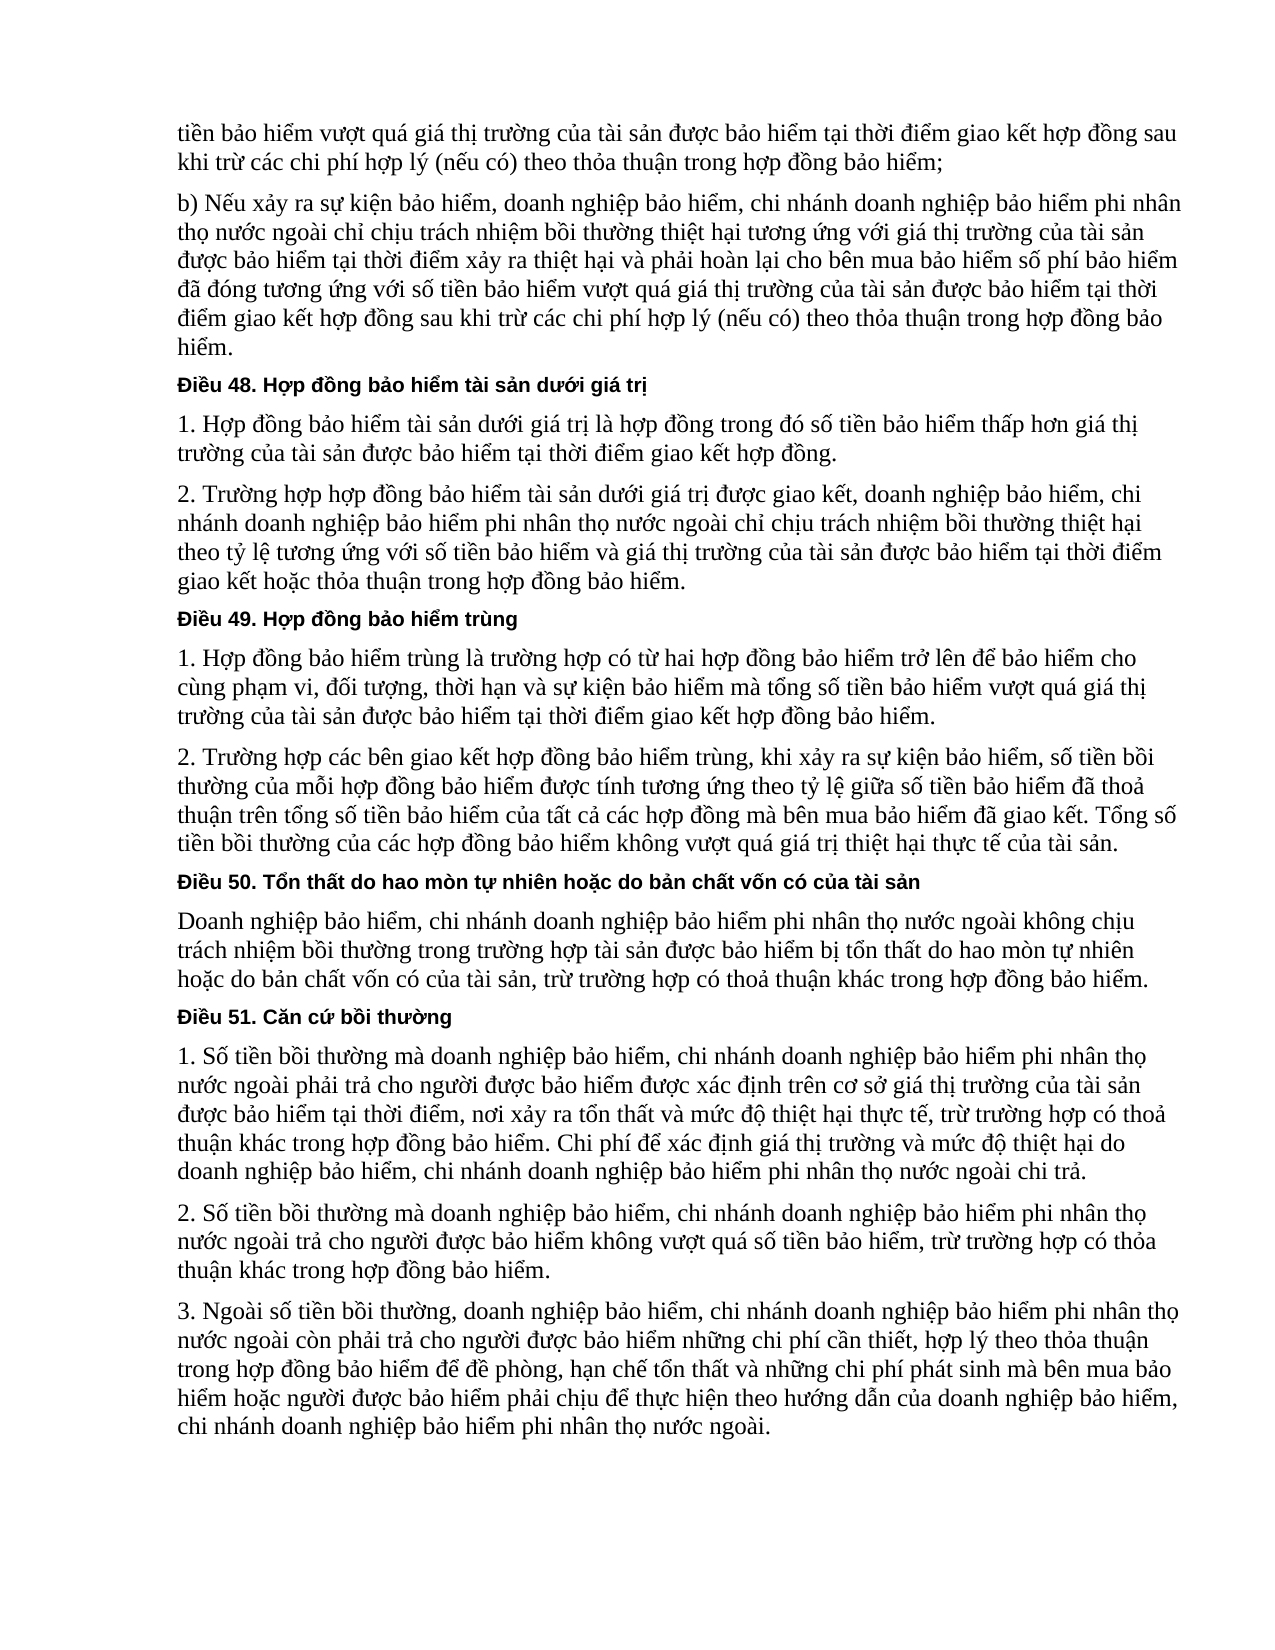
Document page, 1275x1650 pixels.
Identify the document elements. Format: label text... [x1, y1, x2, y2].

text 2. Số tiền bồi thường mà doanh nghiệp bảo hiểm, chi nhánh doanh nghiệp bảo hiểm phi nhân thọ nước ngoài trả cho người được bảo hiểm không vượt quá số tiền bảo hiểm, trừ trường hợp có thỏa thuận khác trong hợp đồng bảo hiểm. [177, 1198, 1186, 1284]
text 2. Trường hợp các bên giao kết hợp đồng bảo hiểm trùng, khi xảy ra sự kiện bảo hiểm, số tiền bồi thường của mỗi hợp đồng bảo hiểm được tính tương ứng theo tỷ lệ giữa số tiền bảo hiểm đã thoả thuận trên tổng số tiền bảo hiểm của tất cả các hợp đồng mà bên mua bảo hiểm đã giao kết. Tổng số tiền bồi thường của các hợp đồng bảo hiểm không vượt quá giá trị thiệt hại thực tế của tài sản. [177, 742, 1186, 857]
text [177, 118, 1186, 176]
text 1. Số tiền bồi thường mà doanh nghiệp bảo hiểm, chi nhánh doanh nghiệp bảo hiểm phi nhân thọ nước ngoài phải trả cho người được bảo hiểm được xác định trên cơ sở giá thị trường của tài sản được bảo hiểm tại thời điểm, nơi xảy ra tổn thất và mức độ thiệt hại thực tế, trừ trường hợp có thoả thuận khác trong hợp đồng bảo hiểm. Chi phí để xác định giá thị trường và mức độ thiệt hại do doanh nghiệp bảo hiểm, chi nhánh doanh nghiệp bảo hiểm phi nhân thọ nước ngoài chi trả. [177, 1041, 1186, 1185]
subtitle Điều 51. Căn cứ bồi thường [177, 1005, 1186, 1029]
text 1. Hợp đồng bảo hiểm trùng là trường hợp có từ hai hợp đồng bảo hiểm trở lên để bảo hiểm cho cùng phạm vi, đối tượng, thời hạn và sự kiện bảo hiểm mà tổng số tiền bảo hiểm vượt quá giá thị trường của tài sản được bảo hiểm tại thời điểm giao kết hợp đồng bảo hiểm. [177, 643, 1186, 730]
text Doanh nghiệp bảo hiểm, chi nhánh doanh nghiệp bảo hiểm phi nhân thọ nước ngoài không chịu trách nhiệm bồi thường trong trường hợp tài sản được bảo hiểm bị tổn thất do hao mòn tự nhiên hoặc do bản chất vốn có của tài sản, trừ trường hợp có thoả thuận khác trong hợp đồng bảo hiểm. [177, 906, 1186, 992]
subtitle Điều 50. Tổn thất do hao mòn tự nhiên hoặc do bản chất vốn có của tài sản [177, 870, 1186, 894]
text 2. Trường hợp hợp đồng bảo hiểm tài sản dưới giá trị được giao kết, doanh nghiệp bảo hiểm, chi nhánh doanh nghiệp bảo hiểm phi nhân thọ nước ngoài chỉ chịu trách nhiệm bồi thường thiệt hại theo tỷ lệ tương ứng với số tiền bảo hiểm và giá thị trường của tài sản được bảo hiểm tại thời điểm giao kết hoặc thỏa thuận trong hợp đồng bảo hiểm. [177, 479, 1186, 594]
subtitle Điều 49. Hợp đồng bảo hiểm trùng [177, 607, 1186, 631]
text 1. Hợp đồng bảo hiểm tài sản dưới giá trị là hợp đồng trong đó số tiền bảo hiểm thấp hơn giá thị trường của tài sản được bảo hiểm tại thời điểm giao kết hợp đồng. [177, 409, 1186, 467]
text 3. Ngoài số tiền bồi thường, doanh nghiệp bảo hiểm, chi nhánh doanh nghiệp bảo hiểm phi nhân thọ nước ngoài còn phải trả cho người được bảo hiểm những chi phí cần thiết, hợp lý theo thỏa thuận trong hợp đồng bảo hiểm để đề phòng, hạn chế tổn thất và những chi phí phát sinh mà bên mua bảo hiểm hoặc người được bảo hiểm phải chịu để thực hiện theo hướng dẫn của doanh nghiệp bảo hiểm, chi nhánh doanh nghiệp bảo hiểm phi nhân thọ nước ngoài. [177, 1296, 1186, 1440]
text b) Nếu xảy ra sự kiện bảo hiểm, doanh nghiệp bảo hiểm, chi nhánh doanh nghiệp bảo hiểm phi nhân thọ nước ngoài chỉ chịu trách nhiệm bồi thường thiệt hại tương ứng với giá thị trường của tài sản được bảo hiểm tại thời điểm xảy ra thiệt hại và phải hoàn lại cho bên mua bảo hiểm số phí bảo hiểm đã đóng tương ứng với số tiền bảo hiểm vượt quá giá thị trường của tài sản được bảo hiểm tại thời điểm giao kết hợp đồng sau khi trừ các chi phí hợp lý (nếu có) theo thỏa thuận trong hợp đồng bảo hiểm. [177, 188, 1186, 361]
subtitle Điều 48. Hợp đồng bảo hiểm tài sản dưới giá trị [177, 373, 1186, 397]
